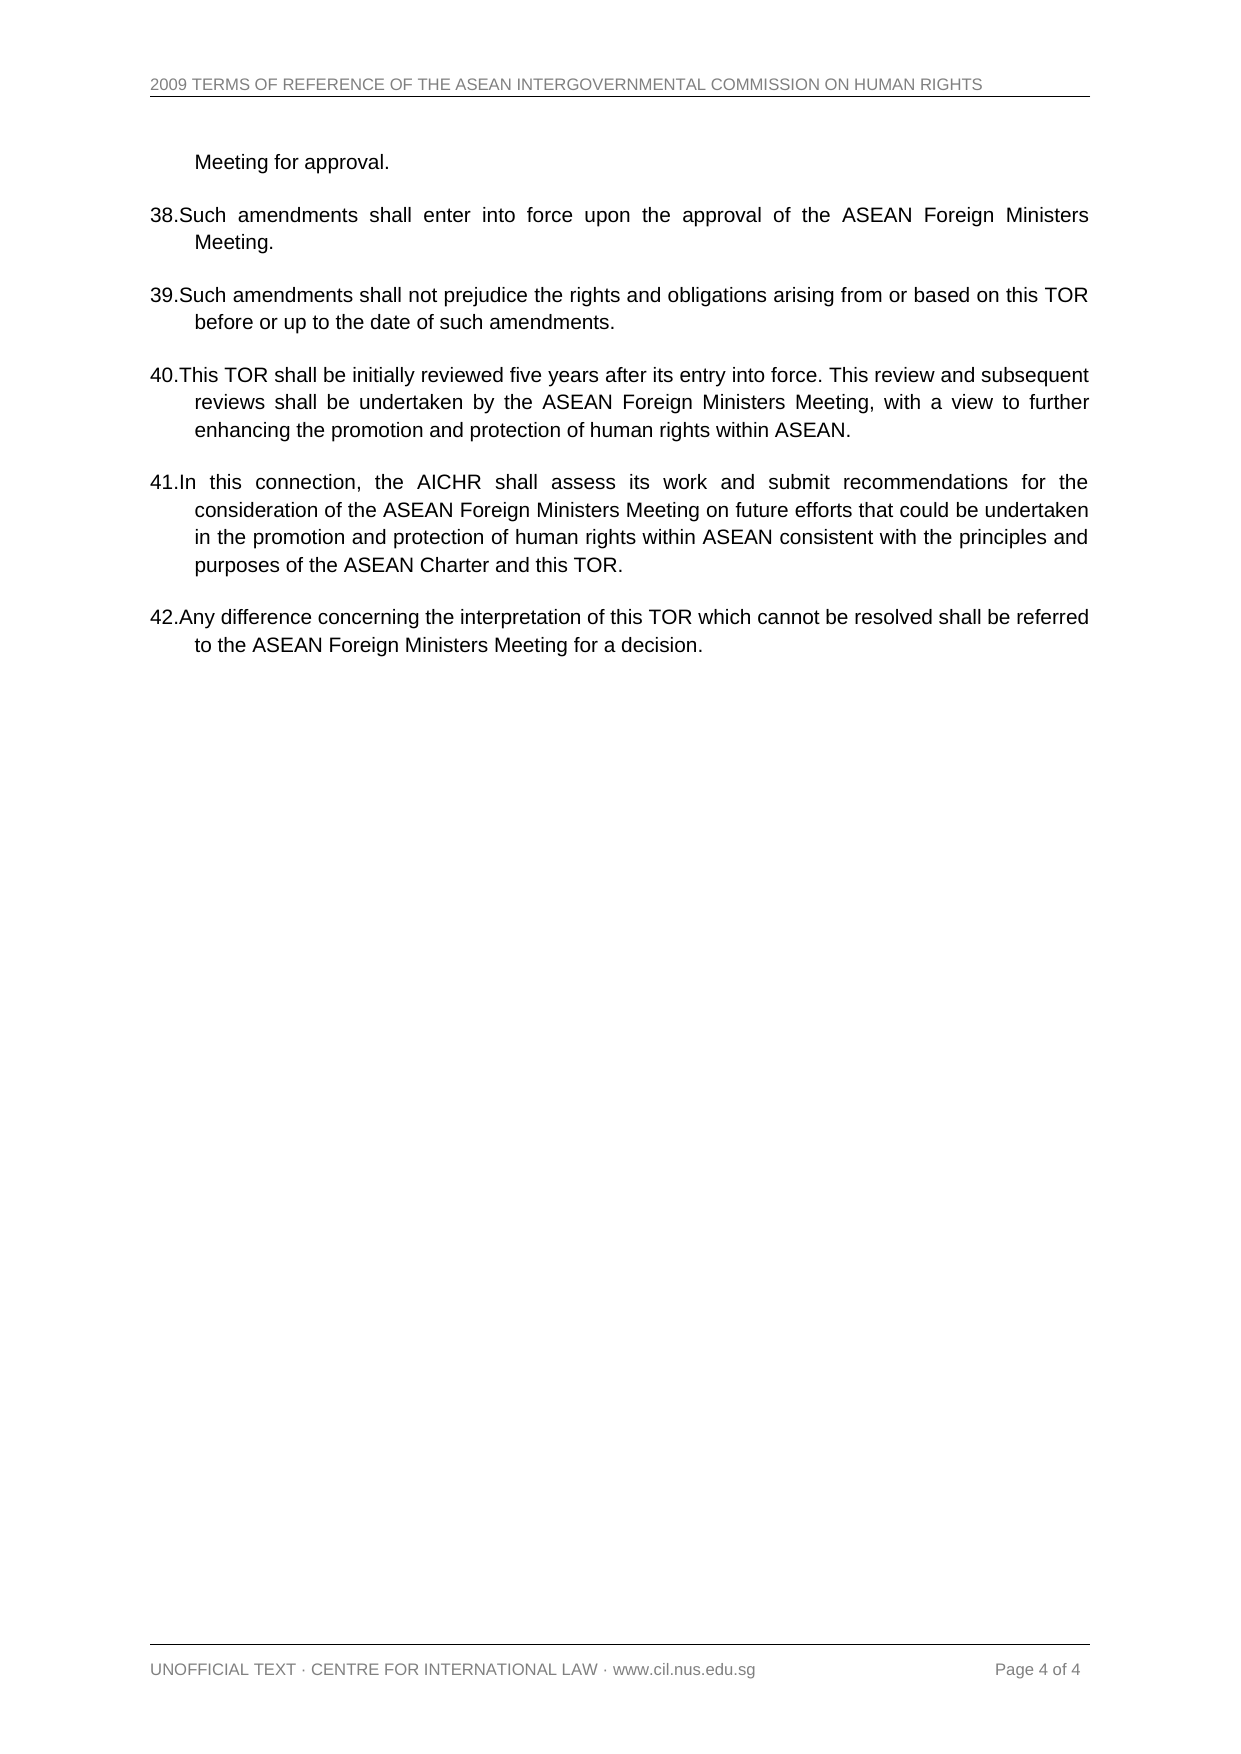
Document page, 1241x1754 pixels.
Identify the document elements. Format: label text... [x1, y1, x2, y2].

list 40.This TOR shall be initially reviewed five years after its entry into force. This review and subsequent reviews shall be undertaken by the ASEAN Foreign Ministers Meeting, with a view to further enhancing the promotion and protection of human rights within ASEAN. [150, 362, 1090, 441]
list 38.Such amendments shall enter into force upon the approval of the ASEAN Foreign Ministers Meeting. [150, 202, 1090, 254]
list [150, 150, 1090, 174]
list 39.Such amendments shall not prejudice the rights and obligations arising from or based on this TOR before or up to the date of such amendments. [150, 282, 1090, 334]
list 42.Any difference concerning the interpretation of this TOR which cannot be resolved shall be referred to the ASEAN Foreign Ministers Meeting for a decision. [150, 605, 1090, 656]
list 41.In this connection, the AICHR shall assess its work and submit recommendations for the consideration of the ASEAN Foreign Ministers Meeting on future efforts that could be undertaken in the promotion and protection of human rights within ASEAN consistent with the principles and purposes of the ASEAN Charter and this TOR. [150, 470, 1090, 576]
